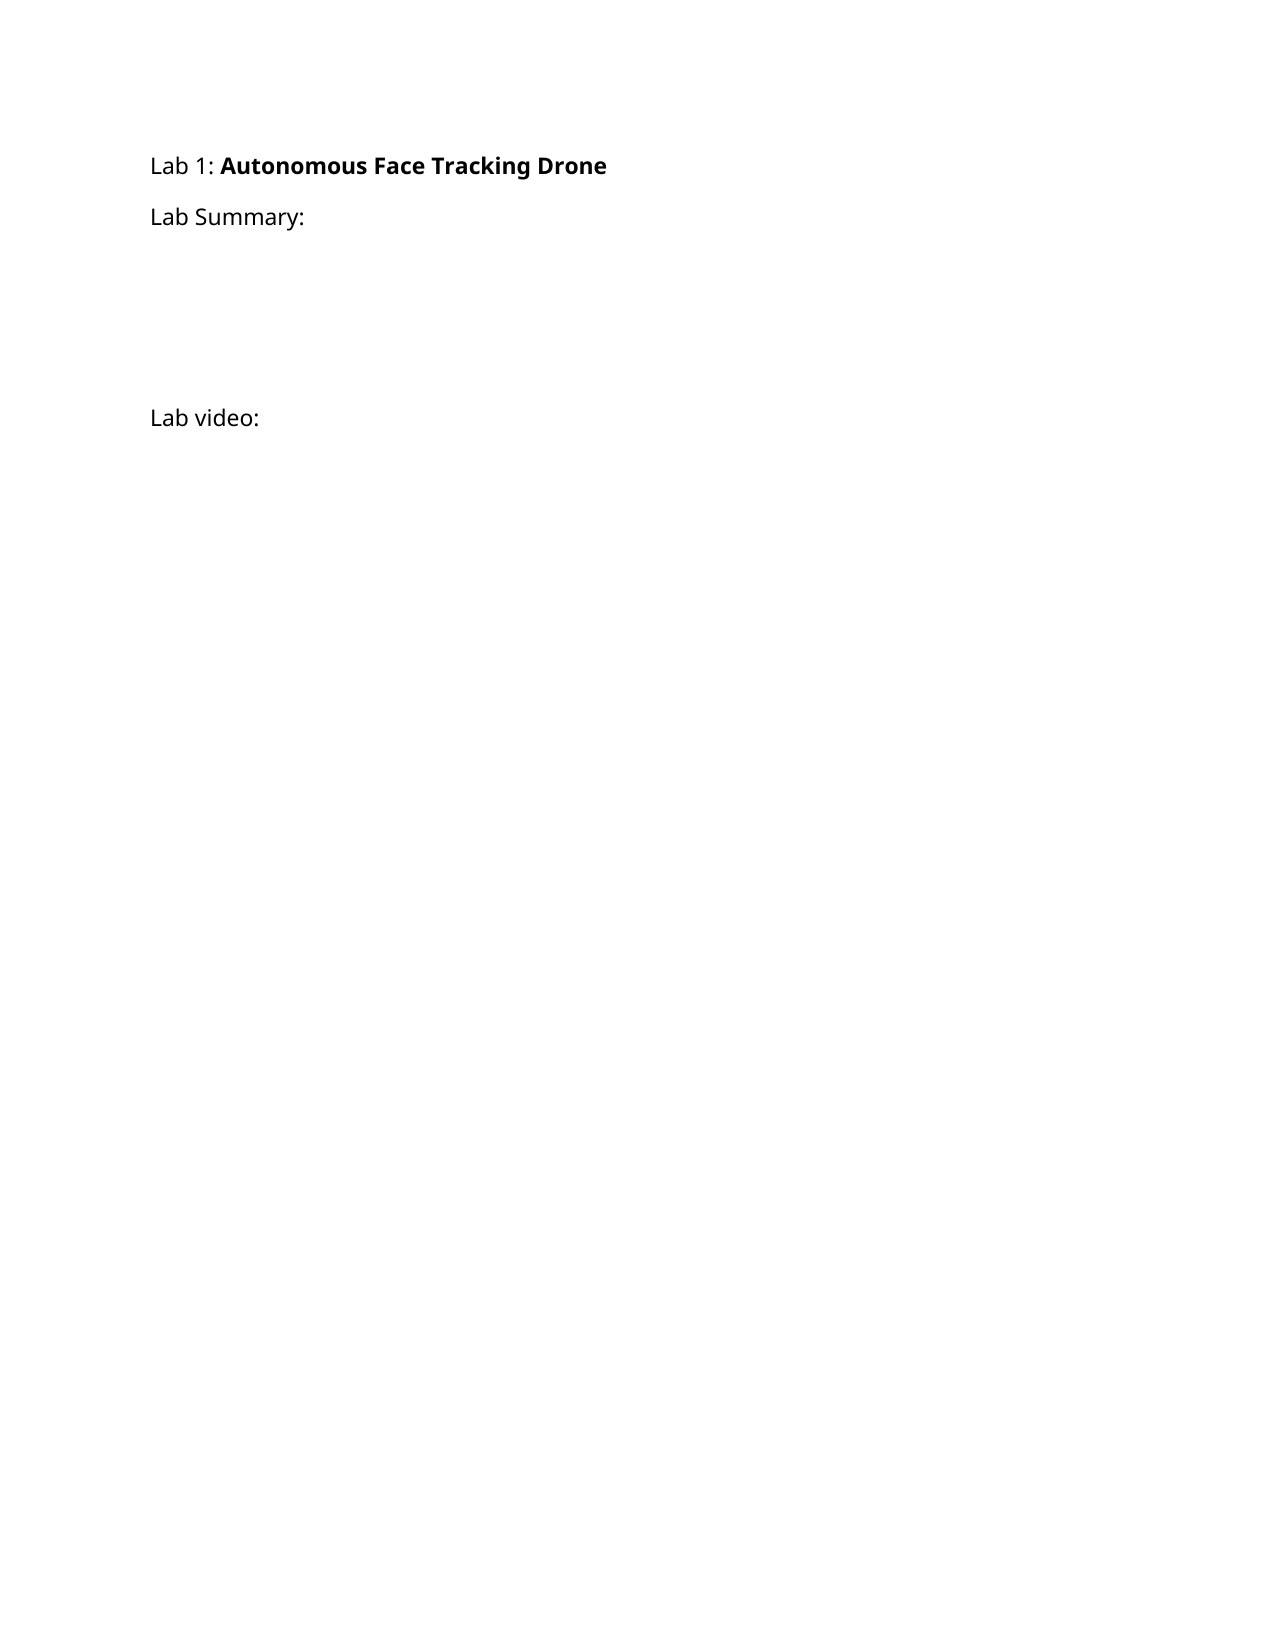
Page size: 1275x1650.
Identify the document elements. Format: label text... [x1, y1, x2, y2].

text Lab 1: Autonomous Face Tracking Drone [150, 150, 1125, 181]
text Lab video: [150, 402, 1125, 433]
text Lab Summary: [150, 200, 1125, 232]
